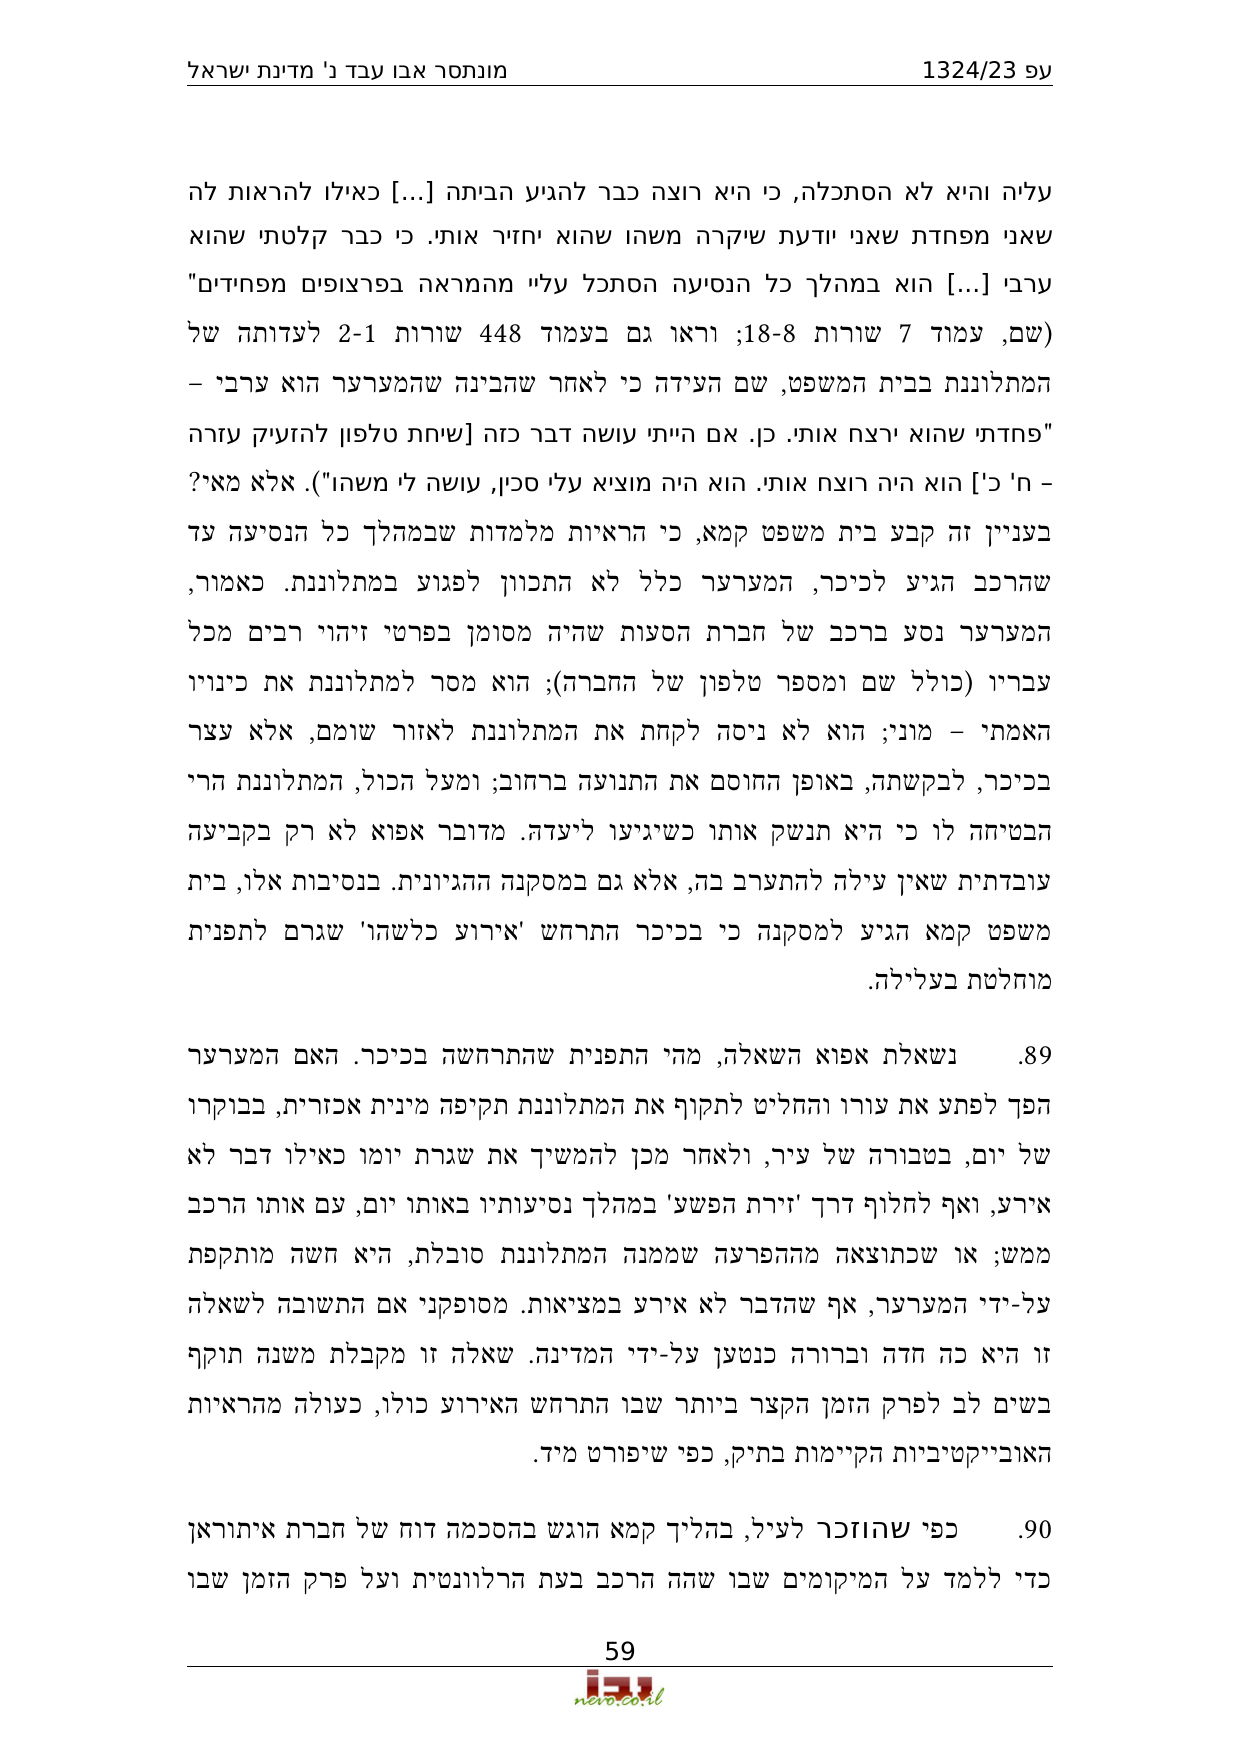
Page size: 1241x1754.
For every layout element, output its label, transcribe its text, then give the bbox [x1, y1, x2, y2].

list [187, 1512, 1053, 1596]
list נשאלת אפוא השאלה, מהי התפנית שהתרחשה בכיכר. האם המערער הפך לפתע את עורו והחליט לתקוף את המתלוננת תקיפה מינית אכזרית, בבוקרו של יום, בטבורה של עיר, ולאחר מכן להמשיך את שגרת יומו כאילו דבר לא אירע, ואף לחלוף דרך 'זירת הפשע' במהלך נסיעותיו באותו יום, עם אותו הרכב ממש; או שכתוצאה מההפרעה שממנה המתלוננת סובלת, היא חשה מותקפת על-ידי המערער, אף שהדבר לא אירע במציאות. מסופקני אם התשובה לשאלה זו היא כה חדה וברורה כנטען על-ידי המדינה. שאלה זו מקבלת משנה תוקף בשים לב לפרק הזמן הקצר ביותר שבו התרחש האירוע כולו, כעולה מהראיות האובייקטיביות הקיימות בתיק, כפי שיפורט מיד. [187, 1038, 1053, 1470]
picture [574, 1669, 666, 1707]
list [187, 177, 1053, 997]
